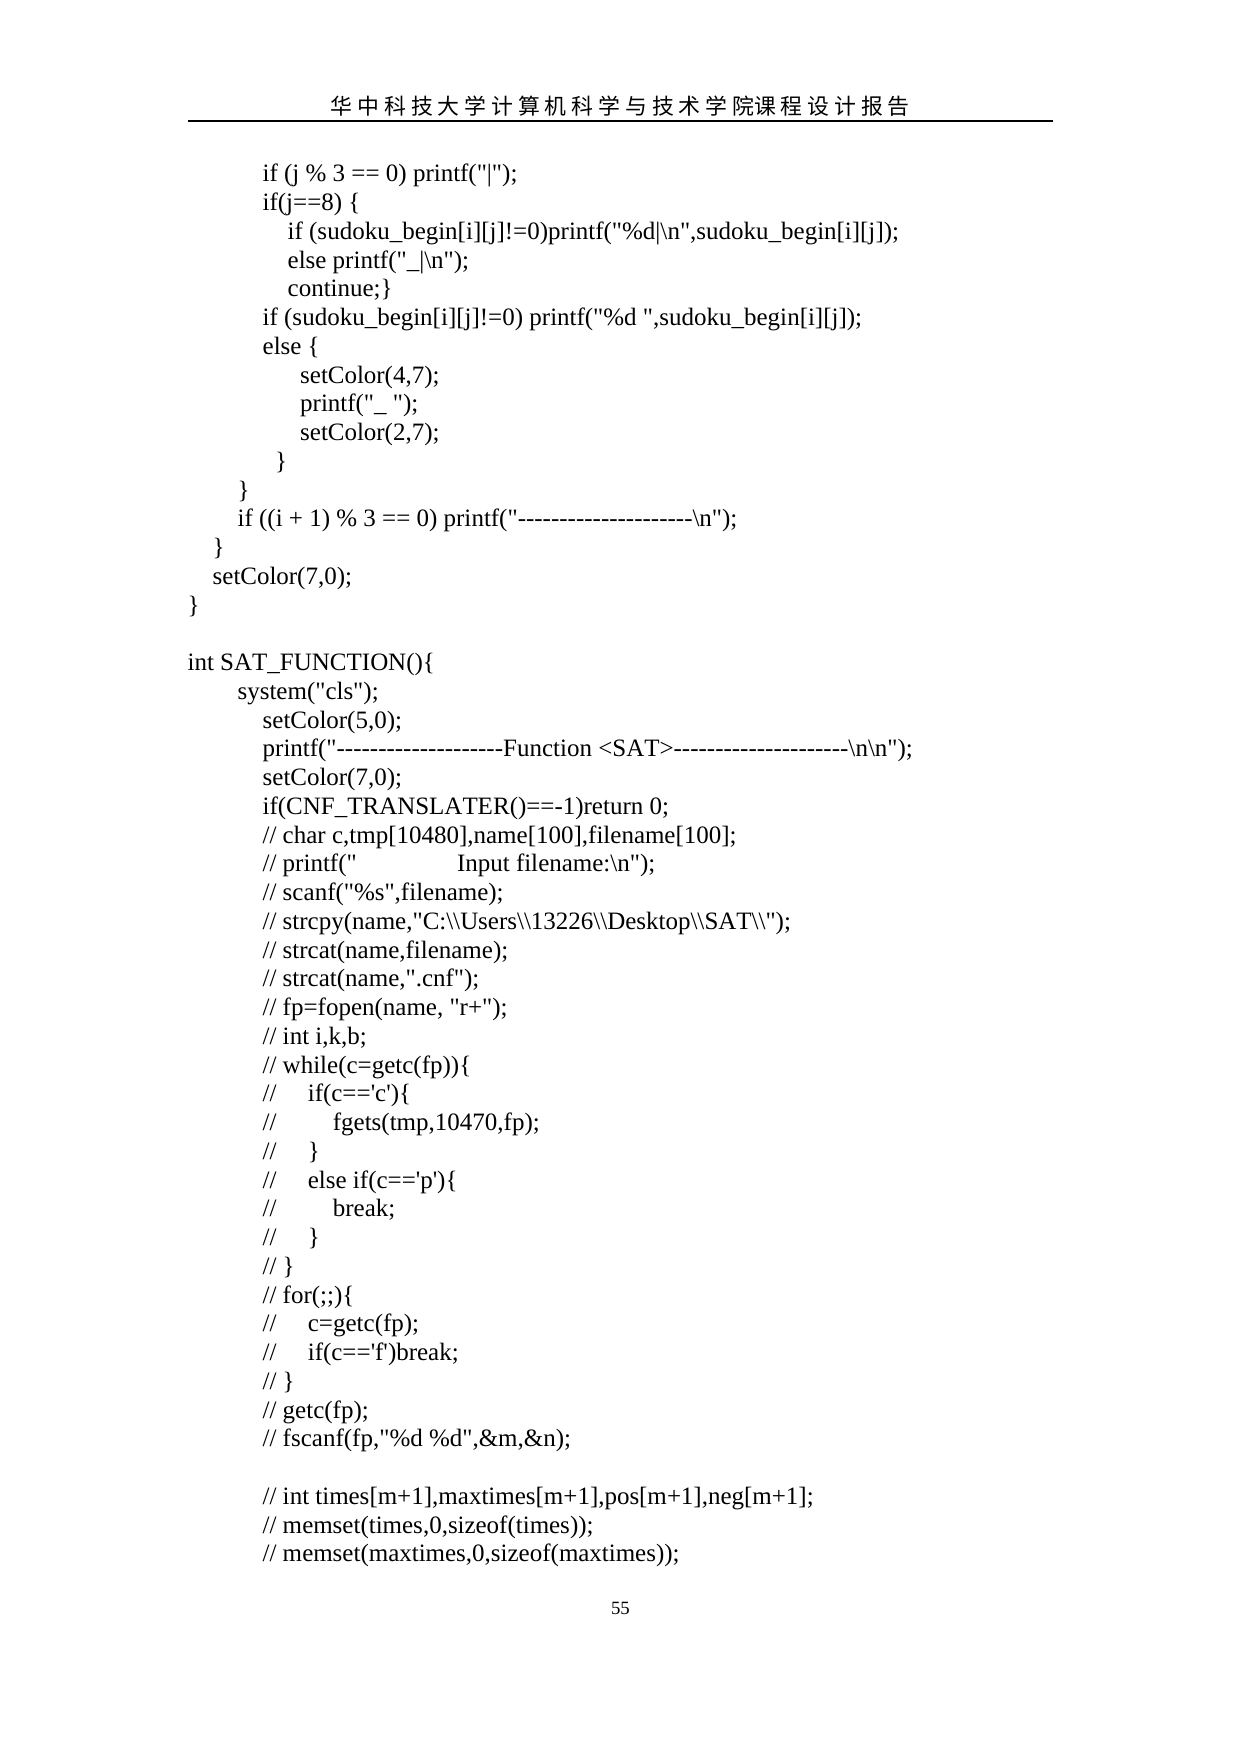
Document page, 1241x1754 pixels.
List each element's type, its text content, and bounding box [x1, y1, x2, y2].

text if ((i + 1) % 3 == 0) printf("---------------------\n"); [187, 503, 1053, 532]
text // fp=fopen(name, "r+"); [187, 992, 1053, 1021]
text // } [187, 1251, 1053, 1280]
text setColor(4,7); [187, 360, 1053, 388]
text // printf(" Input filename:\n"); [187, 848, 1053, 877]
text // fgets(tmp,10470,fp); [187, 1107, 1053, 1136]
text // while(c=getc(fp)){ [187, 1050, 1053, 1078]
text // strcpy(name,"C:\\Users\\13226\\Desktop\\SAT\\"); [187, 906, 1053, 935]
text // if(c=='f')break; [187, 1337, 1053, 1366]
text // char c,tmp[10480],name[100],filename[100]; [187, 820, 1053, 848]
text system("cls"); [187, 676, 1053, 705]
text int SAT_FUNCTION(){ [187, 647, 1053, 676]
text // strcat(name,".cnf"); [187, 963, 1053, 992]
text // memset(maxtimes,0,sizeof(maxtimes)); [187, 1538, 1053, 1567]
text continue;} [187, 273, 1053, 302]
text else { [187, 331, 1053, 360]
text // int times[m+1],maxtimes[m+1],pos[m+1],neg[m+1]; [187, 1481, 1053, 1510]
text } [187, 475, 1053, 503]
text if(j==8) { [187, 187, 1053, 216]
text setColor(7,0); [187, 561, 1053, 590]
text // } [187, 1366, 1053, 1395]
text // } [187, 1136, 1053, 1165]
text setColor(7,0); [187, 762, 1053, 791]
text else printf("_|\n"); [187, 245, 1053, 273]
text setColor(5,0); [187, 705, 1053, 733]
text // break; [187, 1193, 1053, 1222]
text // c=getc(fp); [187, 1308, 1053, 1337]
text // } [187, 1222, 1053, 1251]
text if (j % 3 == 0) printf("|"); [187, 158, 1053, 187]
text setColor(2,7); [187, 417, 1053, 446]
text if(CNF_TRANSLATER()==-1)return 0; [187, 791, 1053, 820]
text printf("_ "); [187, 388, 1053, 417]
text // for(;;){ [187, 1280, 1053, 1308]
text // fscanf(fp,"%d %d",&m,&n); [187, 1423, 1053, 1452]
text // int i,k,b; [187, 1021, 1053, 1050]
text if (sudoku_begin[i][j]!=0) printf("%d ",sudoku_begin[i][j]); [187, 302, 1053, 331]
text // strcat(name,filename); [187, 935, 1053, 963]
text printf("--------------------Function <SAT>---------------------\n\n"); [187, 733, 1053, 762]
text // memset(times,0,sizeof(times)); [187, 1510, 1053, 1538]
text // else if(c=='p'){ [187, 1165, 1053, 1193]
text // scanf("%s",filename); [187, 877, 1053, 906]
text // if(c=='c'){ [187, 1078, 1053, 1107]
text } [187, 532, 1053, 561]
text if (sudoku_begin[i][j]!=0)printf("%d|\n",sudoku_begin[i][j]); [187, 216, 1053, 245]
text } [187, 446, 1053, 475]
text // getc(fp); [187, 1395, 1053, 1423]
text } [187, 590, 1053, 618]
